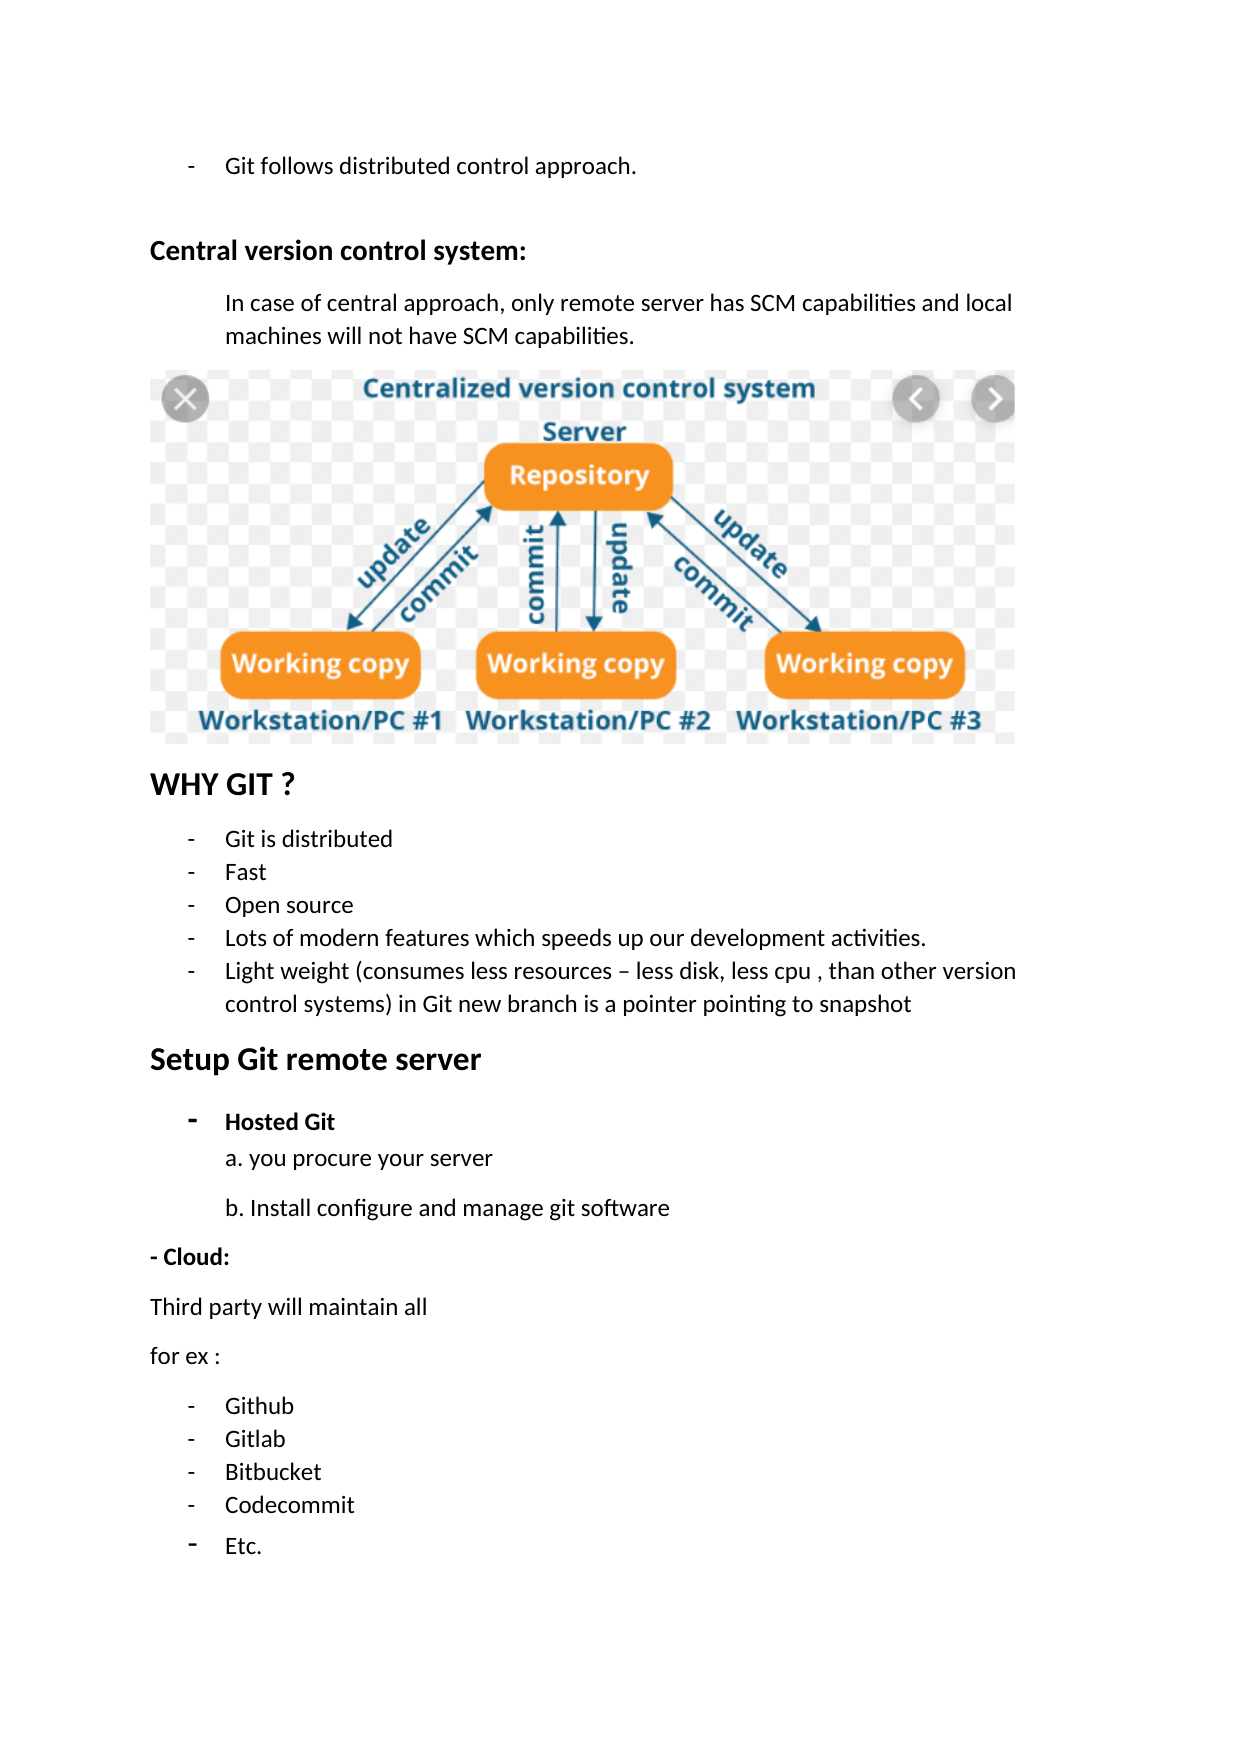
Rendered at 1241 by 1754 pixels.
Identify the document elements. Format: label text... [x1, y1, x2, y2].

text - Cloud: [150, 1241, 1090, 1272]
list Codecommit [187, 1489, 1090, 1519]
list Git follows distributed control approach. [187, 150, 1090, 181]
list Git is distributed [187, 823, 1090, 854]
list Fast [187, 856, 1090, 887]
list Lots of modern features which speeds up our development activities. [187, 922, 1090, 953]
list Open source [187, 889, 1090, 920]
list a. you procure your server [225, 1142, 1090, 1173]
list Light weight (consumes less resources – less disk, less cpu , than other version control systems) in Git new branch is a pointer pointing to snapshot [187, 955, 1090, 1018]
list In case of central approach, only remote server has SCM capabilities and local machines will not have SCM capabilities. [225, 288, 1090, 351]
text Third party will maintain all [150, 1291, 1090, 1321]
list Etc. [187, 1522, 1090, 1562]
text Central version control system: [150, 232, 1090, 268]
list Gitlab [187, 1423, 1090, 1453]
list Hosted Git [187, 1098, 1090, 1139]
text for ex : [150, 1340, 1090, 1371]
text Setup Git remote server [150, 1037, 1090, 1078]
text b. Install configure and manage git software [187, 1192, 1090, 1222]
list Bitbucket [187, 1456, 1090, 1486]
list Github [187, 1390, 1090, 1421]
text WHY GIT ? [150, 763, 1090, 803]
picture [150, 370, 1015, 744]
